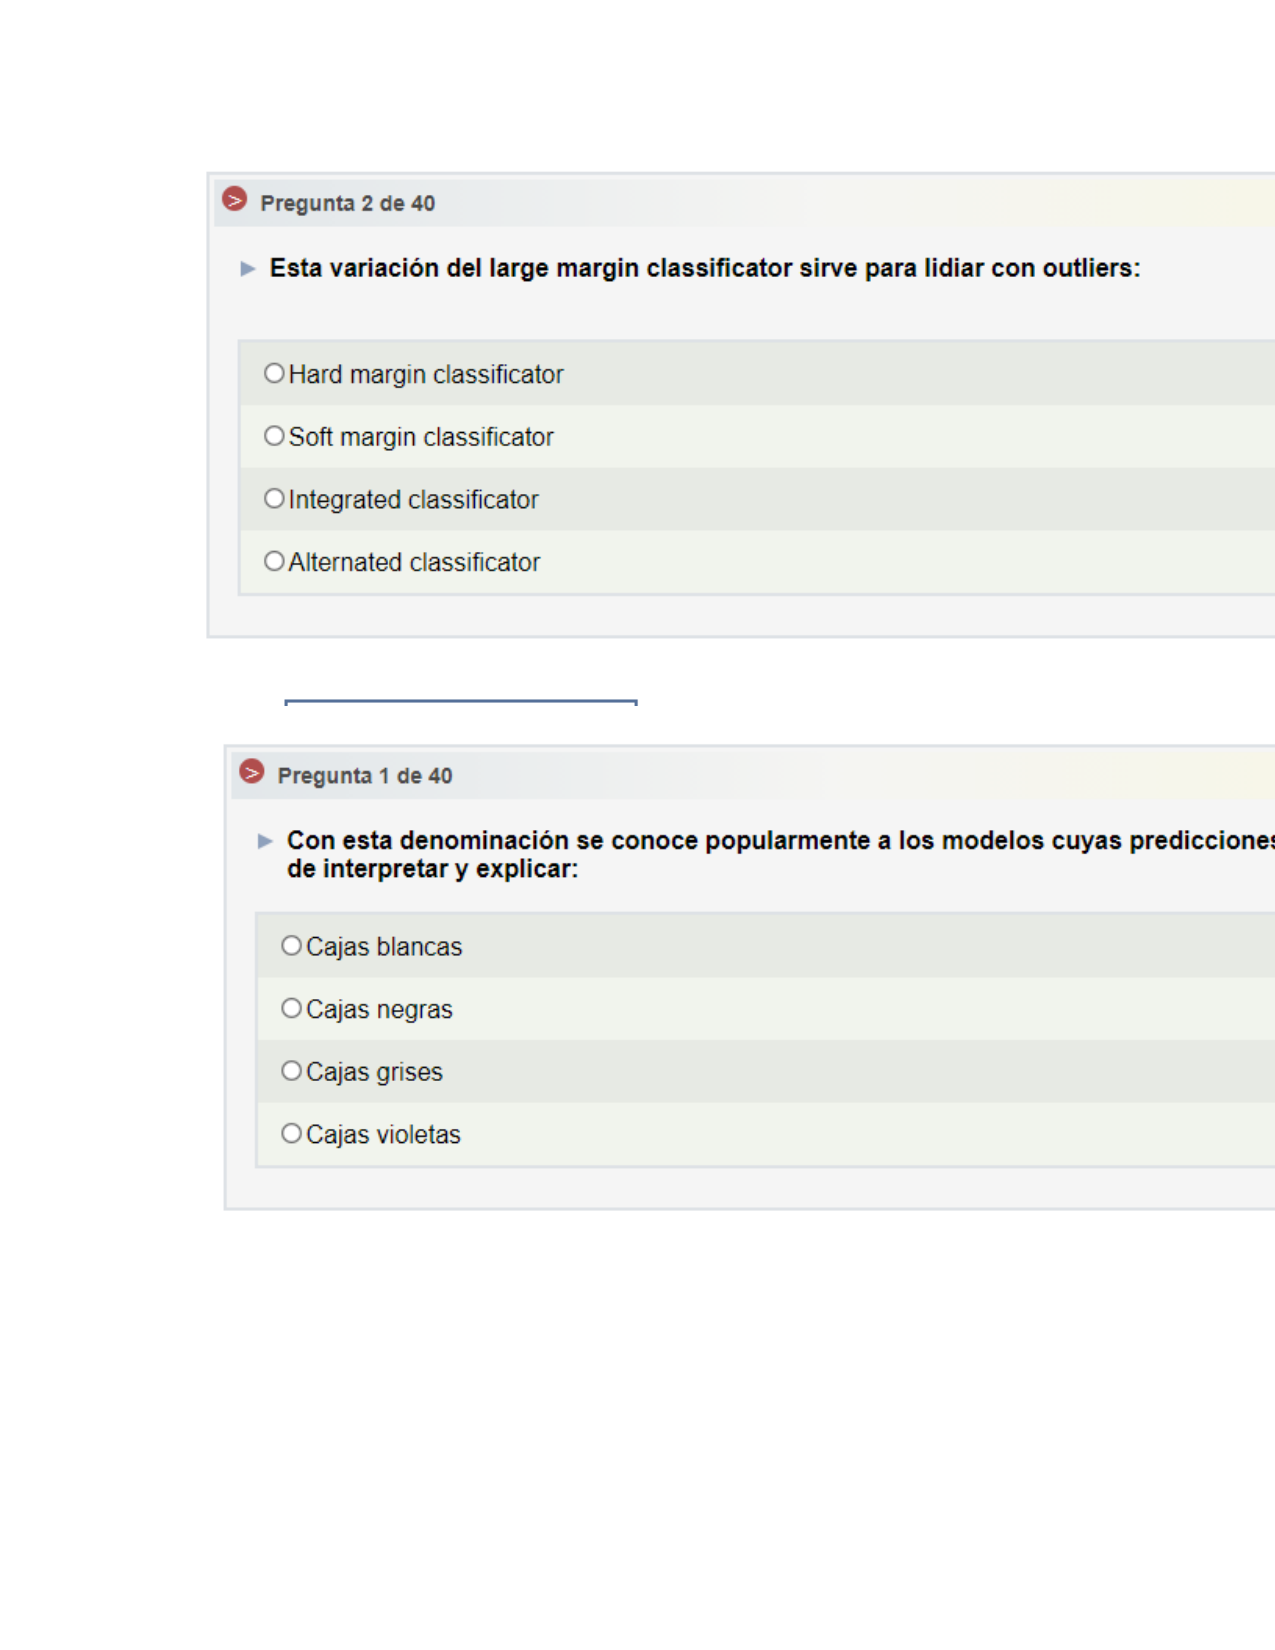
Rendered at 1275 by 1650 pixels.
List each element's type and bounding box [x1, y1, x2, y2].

picture [177, 147, 1275, 706]
picture [177, 707, 1275, 1250]
